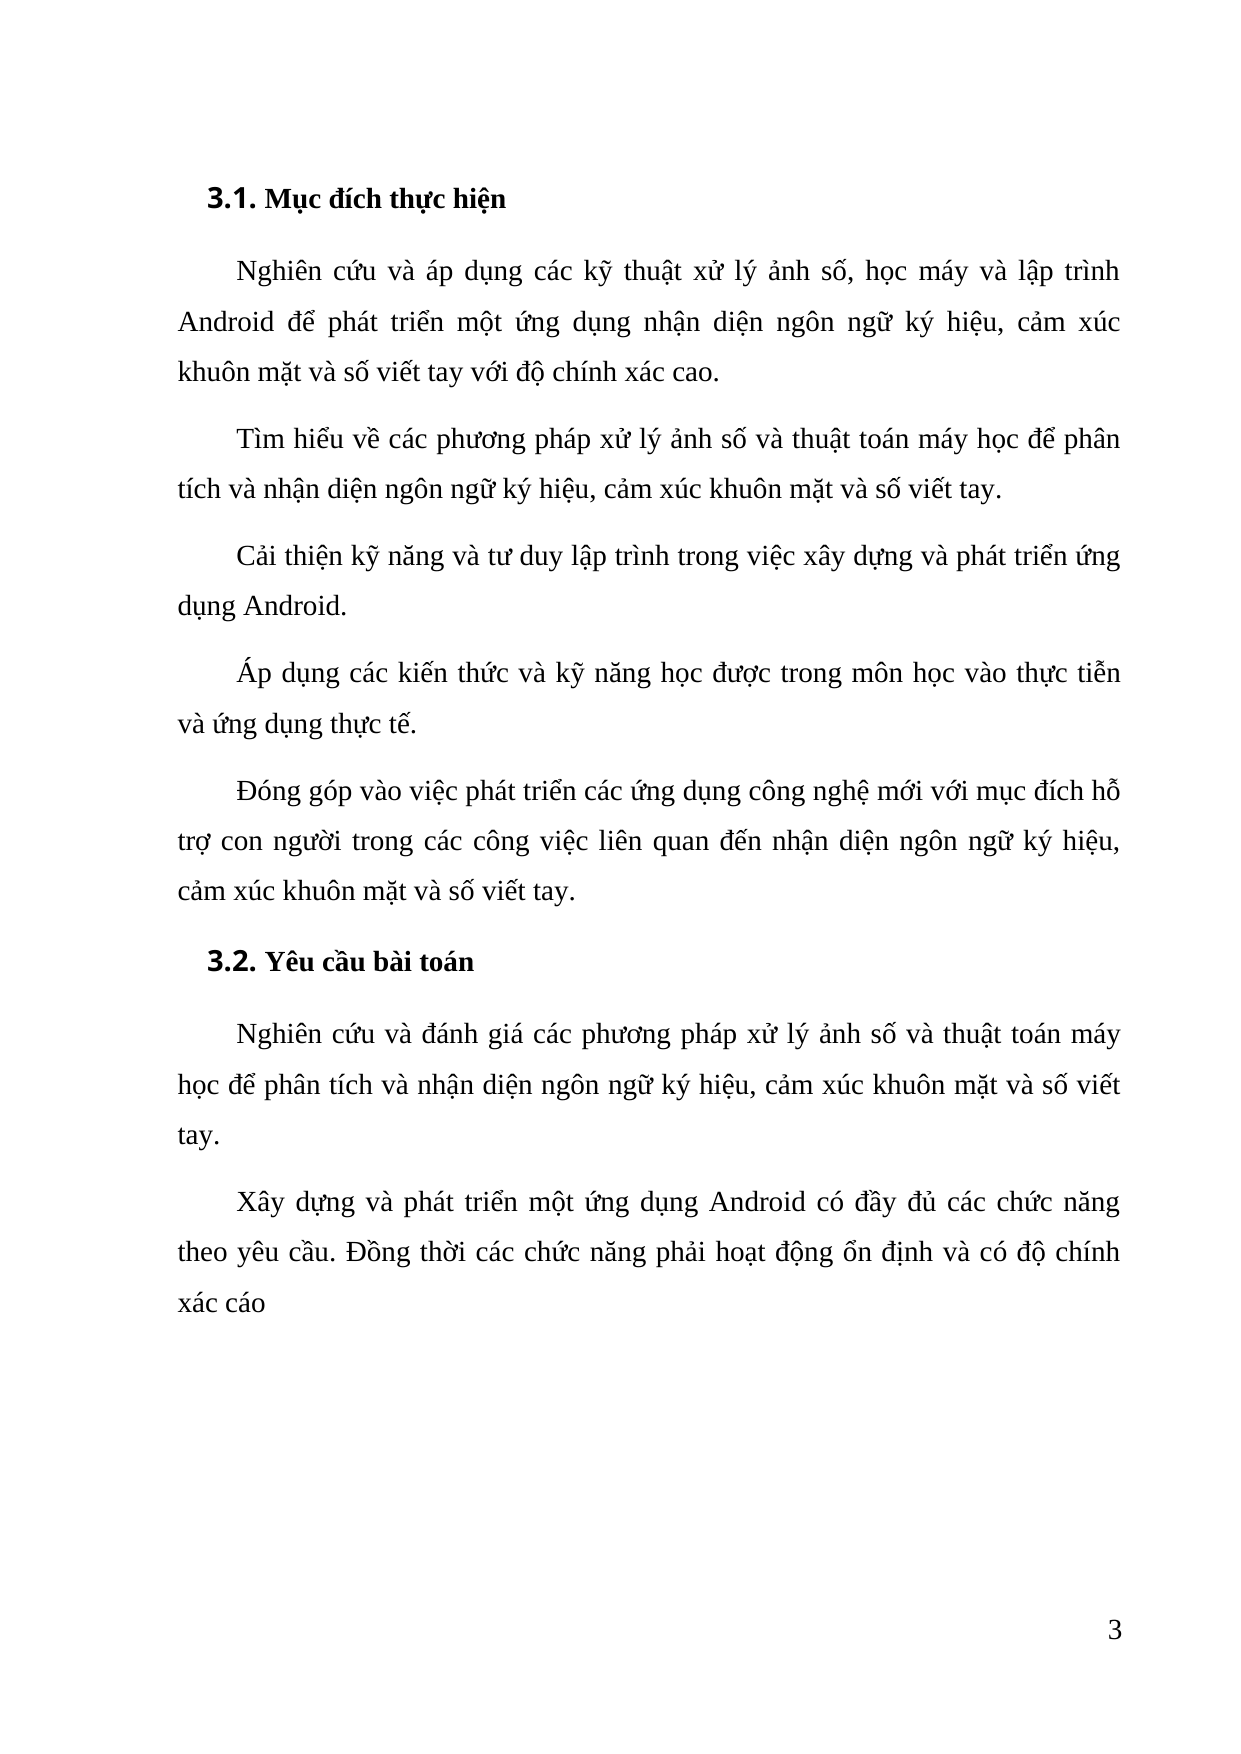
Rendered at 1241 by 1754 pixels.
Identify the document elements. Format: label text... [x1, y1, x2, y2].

text Áp dụng các kiến thức và kỹ năng học được trong môn học vào thực tiễn và ứng dụng thực tế. [177, 656, 1122, 739]
text Đóng góp vào việc phát triển các ứng dụng công nghệ mới với mục đích hỗ trợ con người trong các công việc liên quan đến nhận diện ngôn ngữ ký hiệu, cảm xúc khuôn mặt và số viết tay. [177, 773, 1122, 907]
list Yêu cầu bài toán [207, 940, 1122, 980]
list Mục đích thực hiện [207, 177, 1122, 217]
text Nghiên cứu và áp dụng các kỹ thuật xử lý ảnh số, học máy và lập trình Android để phát triển một ứng dụng nhận diện ngôn ngữ ký hiệu, cảm xúc khuôn mặt và số viết tay với độ chính xác cao. [177, 253, 1122, 387]
text Nghiên cứu và đánh giá các phương pháp xử lý ảnh số và thuật toán máy học để phân tích và nhận diện ngôn ngữ ký hiệu, cảm xúc khuôn mặt và số viết tay. [177, 1017, 1122, 1151]
text Tìm hiểu về các phương pháp xử lý ảnh số và thuật toán máy học để phân tích và nhận diện ngôn ngữ ký hiệu, cảm xúc khuôn mặt và số viết tay. [177, 421, 1122, 505]
text Xây dựng và phát triển một ứng dụng Android có đầy đủ các chức năng theo yêu cầu. Đồng thời các chức năng phải hoạt động ổn định và có độ chính xác cáo [177, 1184, 1122, 1318]
text Cải thiện kỹ năng và tư duy lập trình trong việc xây dựng và phát triển ứng dụng Android. [177, 538, 1122, 622]
